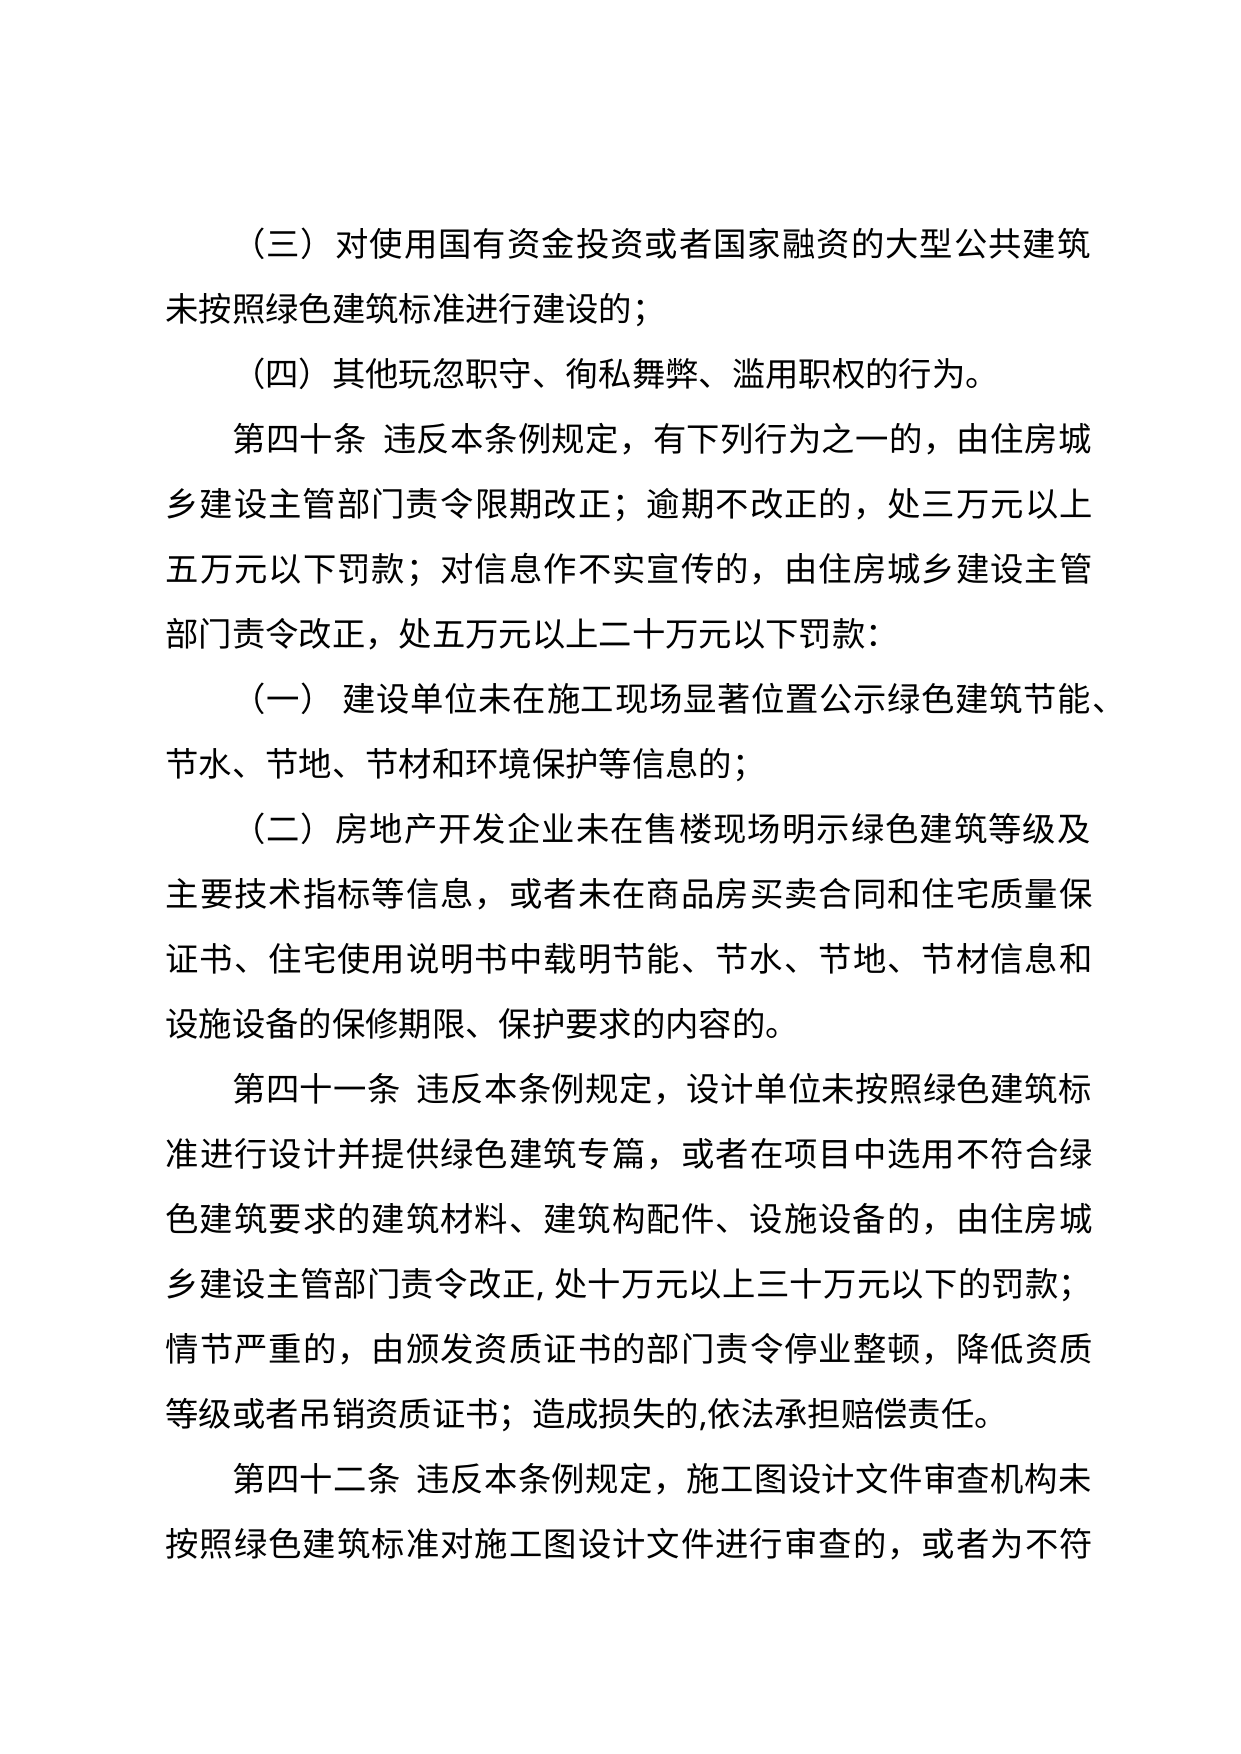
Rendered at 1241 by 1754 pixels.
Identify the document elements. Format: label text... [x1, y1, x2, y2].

text （一） 建设单位未在施工现场显著位置公示绿色建筑节能、节水、节地、节材和环境保护等信息的； [165, 664, 1092, 794]
text 第四十一条 违反本条例规定，设计单位未按照绿色建筑标准进行设计并提供绿色建筑专篇，或者在项目中选用不符合绿色建筑要求的建筑材料、建筑构配件、设施设备的，由住房城乡建设主管部门责令改正, 处十万元以上三十万元以下的罚款；情节严重的，由颁发资质证书的部门责令停业整顿，降低资质等级或者吊销资质证书；造成损失的,依法承担赔偿责任。 [165, 1054, 1092, 1444]
text （四）其他玩忽职守、徇私舞弊、滥用职权的行为。 [165, 339, 1092, 404]
text （三）对使用国有资金投资或者国家融资的大型公共建筑，未按照绿色建筑标准进行建设的； [165, 209, 1092, 339]
text （二）房地产开发企业未在售楼现场明示绿色建筑等级及主要技术指标等信息，或者未在商品房买卖合同和住宅质量保证书、住宅使用说明书中载明节能、节水、节地、节材信息和设施设备的保修期限、保护要求的内容的。 [165, 794, 1092, 1054]
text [165, 1444, 1092, 1574]
text 第四十条 违反本条例规定，有下列行为之一的，由住房城乡建设主管部门责令限期改正；逾期不改正的，处三万元以上五万元以下罚款；对信息作不实宣传的，由住房城乡建设主管部门责令改正，处五万元以上二十万元以下罚款： [165, 404, 1092, 664]
